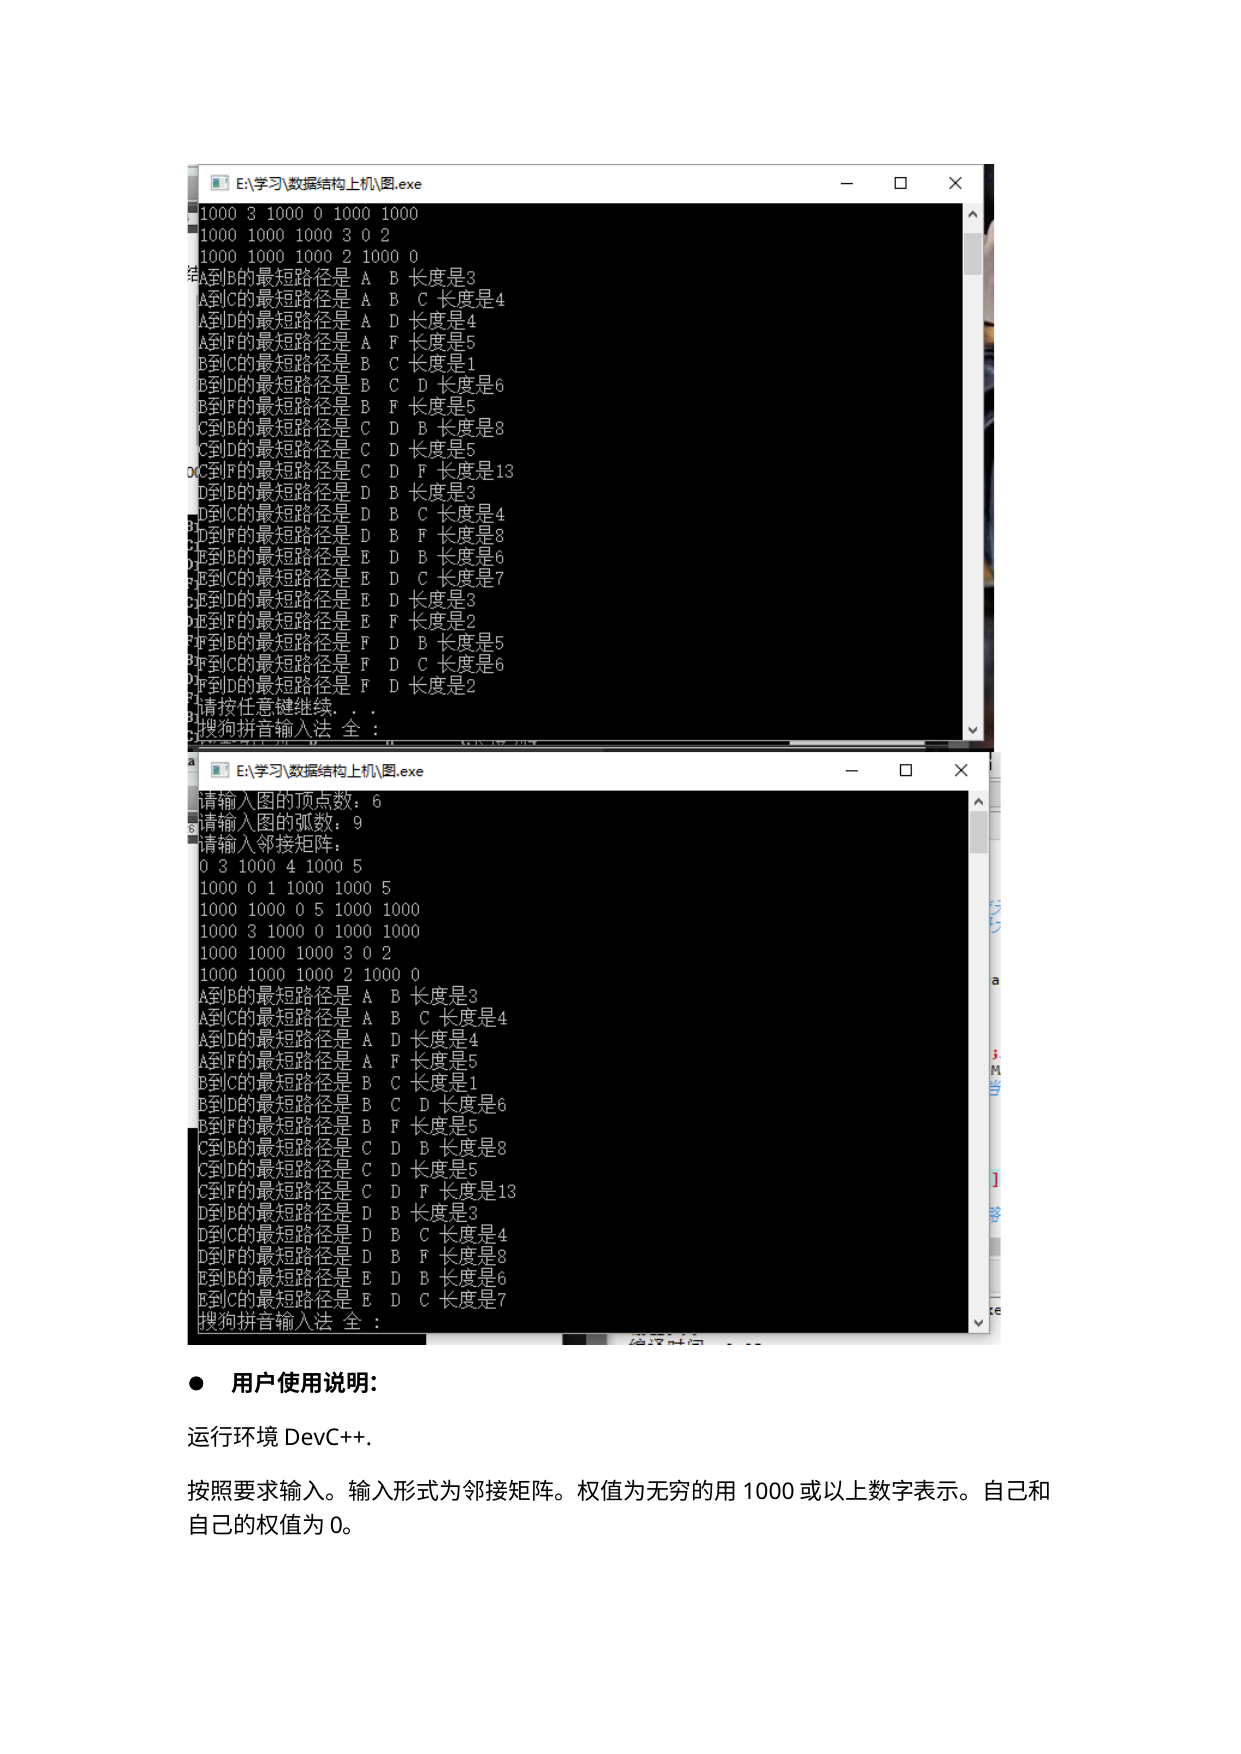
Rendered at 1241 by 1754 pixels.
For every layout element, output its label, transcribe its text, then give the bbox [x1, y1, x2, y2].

list 用户使用说明： [187, 1365, 1053, 1398]
picture [187, 164, 1001, 1345]
text 运行环境DevC++. [187, 1419, 1053, 1452]
text 按照要求输入。输入形式为邻接矩阵。权值为无穷的用1000或以上数字表示。自己和自己的权值为0。 [187, 1473, 1053, 1540]
